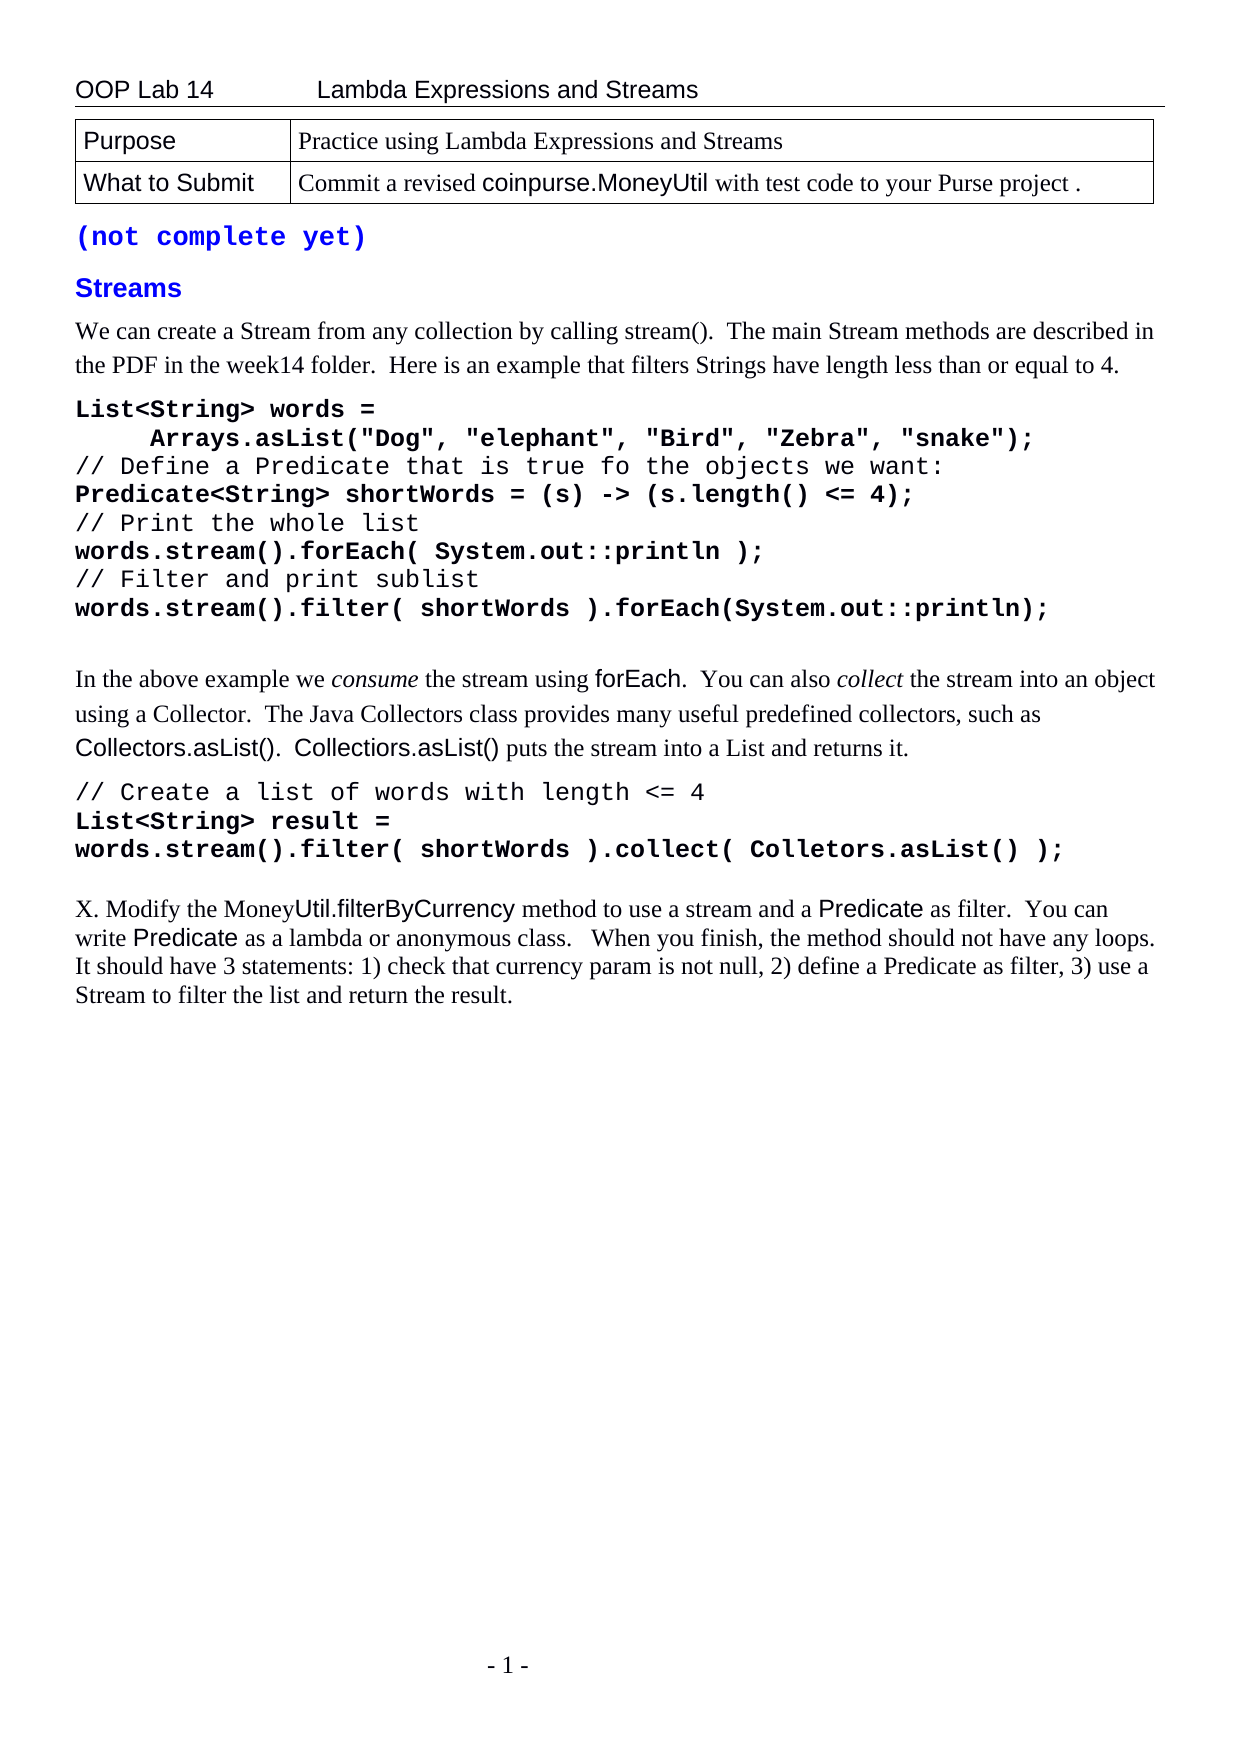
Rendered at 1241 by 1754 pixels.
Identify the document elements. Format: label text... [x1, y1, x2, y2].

text // Filter and print sublist [75, 567, 1165, 595]
text Arrays.asList("Dog", "elephant", "Bird", "Zebra", "snake"); [75, 425, 1165, 453]
text words.stream().filter( shortWords ).forEach(System.out::println); [75, 595, 1165, 623]
subtitle (not complete yet) [75, 223, 1165, 253]
subtitle Streams [75, 272, 1165, 303]
table_header Purpose [76, 120, 290, 161]
text words.stream().forEach( System.out::println ); [75, 538, 1165, 567]
table_cell Commit a revised coinpurse.MoneyUtil with test code to your Purse project . [291, 162, 1153, 203]
table_cell What to Submit [76, 162, 290, 203]
text X. Modify the MoneyUtil.filterByCurrency method to use a stream and a Predicate as filter. You can write Predicate as a lambda or anonymous class. When you finish, the method should not have any loops. It should have 3 statements: 1) check that currency param is not null, 2) define a Predicate as filter, 3) use a Stream to filter the list and return the result. [75, 894, 1165, 1009]
text Predicate<String> shortWords = (s) -> (s.length() <= 4); [75, 482, 1165, 510]
text words.stream().filter( shortWords ).collect( Colletors.asList() ); [75, 837, 1165, 865]
text List<String> words = [75, 397, 1165, 425]
text List<String> result = [75, 808, 1165, 837]
table_header Practice using Lambda Expressions and Streams [291, 120, 1153, 161]
text // Create a list of words with length <= 4 [75, 780, 1165, 808]
text We can create a Stream from any collection by calling stream(). The main Stream methods are described in the PDF in the week14 folder. Here is an example that filters Strings have length less than or equal to 4. [75, 316, 1165, 379]
text // Print the whole list [75, 510, 1165, 538]
text In the above example we consume the stream using forEach. You can also collect the stream into an object using a Collector. The Java Collectors class provides many useful predefined collectors, such as Collectors.asList(). Collectiors.asList() puts the stream into a List and returns it. [75, 664, 1165, 762]
text // Define a Predicate that is true fo the objects we want: [75, 453, 1165, 482]
